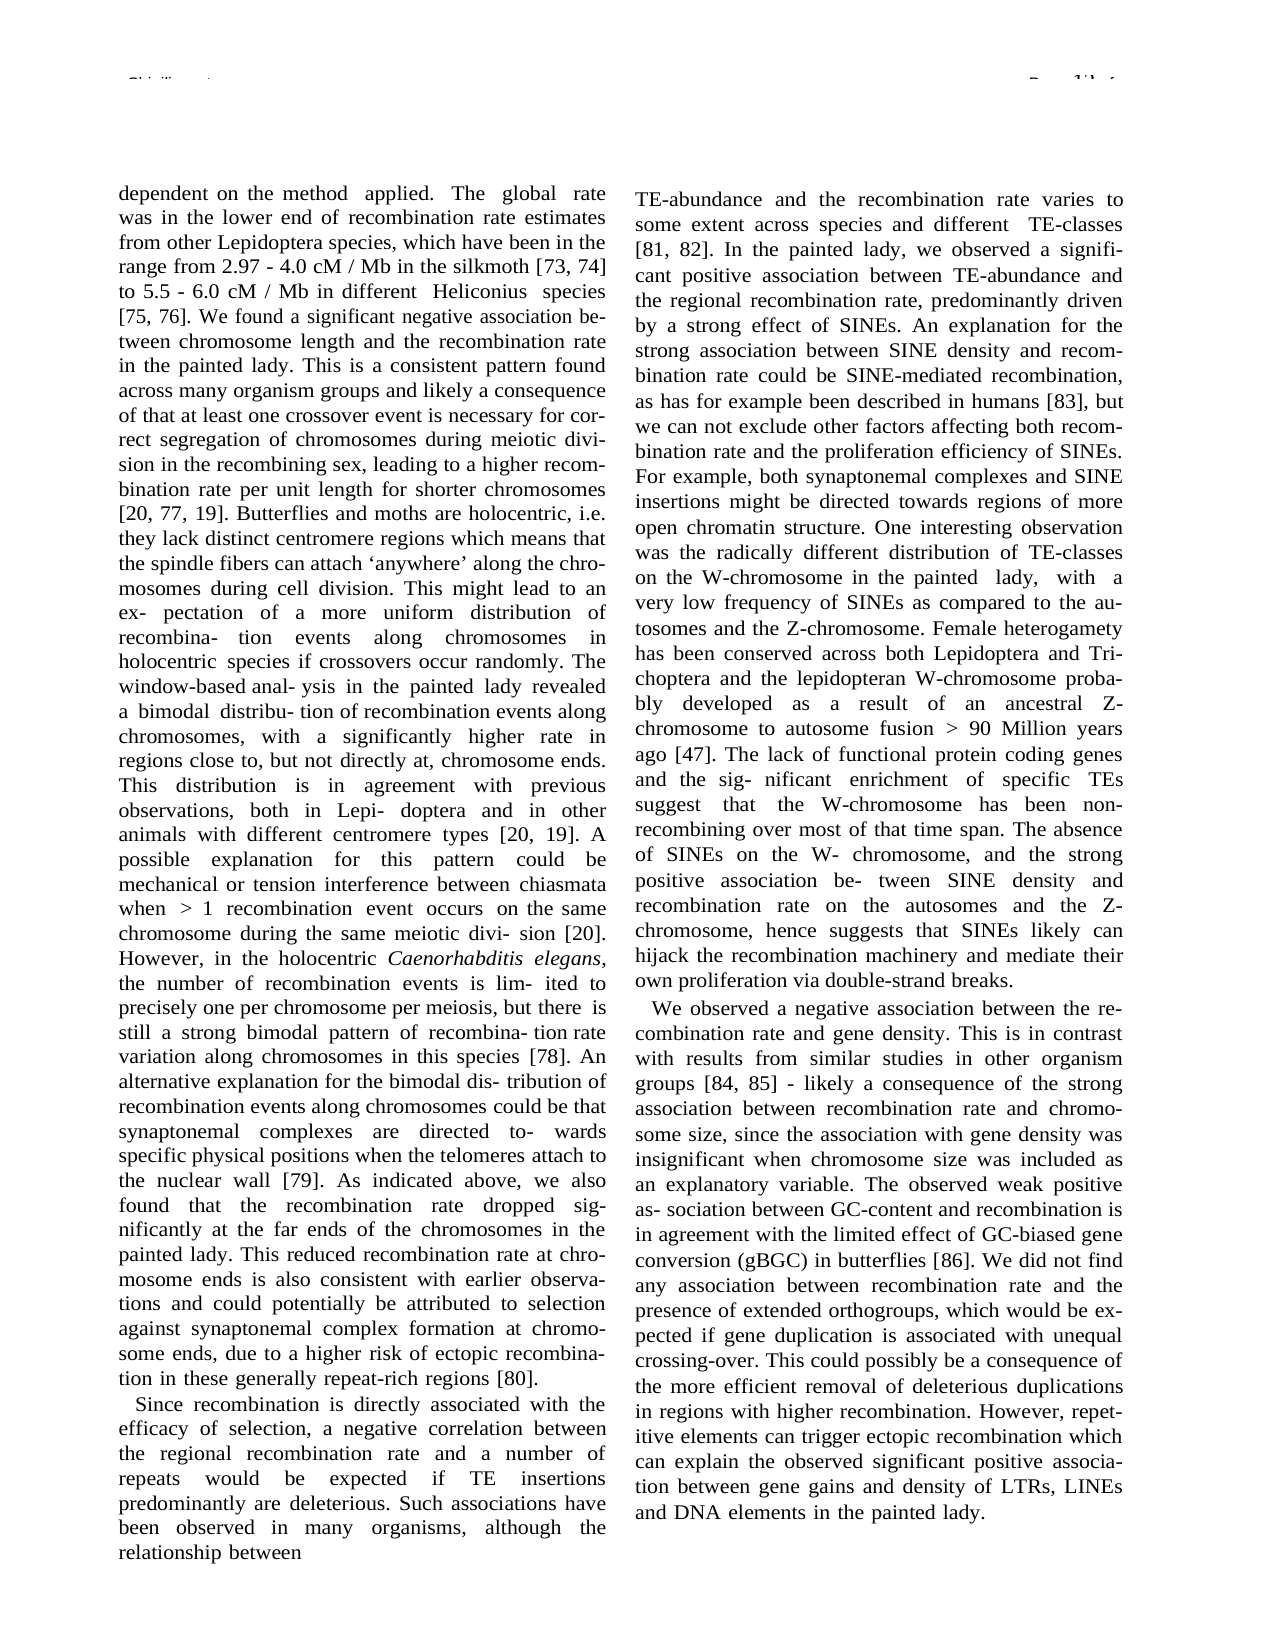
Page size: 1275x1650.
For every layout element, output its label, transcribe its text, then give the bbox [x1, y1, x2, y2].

text We observed a negative association between the re- combination rate and gene density. This is in contrast with results from similar studies in other organism groups [84, 85] - likely a consequence of the strong association between recombination rate and chromo- some size, since the association with gene density was insignificant when chromosome size was included as an explanatory variable. The observed weak positive as- sociation between GC-content and recombination is in agreement with the limited effect of GC-biased gene conversion (gBGC) in butterflies [86]. We did not find any association between recombination rate and the presence of extended orthogroups, which would be ex- pected if gene duplication is associated with unequal crossing-over. This could possibly be a consequence of the more efficient removal of deleterious duplications in regions with higher recombination. However, repet- itive elements can trigger ectopic recombination which can explain the observed significant positive associa- tion between gene gains and density of LTRs, LINEs and DNA elements in the painted lady. [635, 995, 1123, 1524]
text Since recombination is directly associated with the efficacy of selection, a negative correlation between the regional recombination rate and a number of repeats would be expected if TE insertions predominantly are deleterious. Such associations have been observed in many organisms, although the relationship between [118, 1392, 606, 1564]
text TE-abundance and the recombination rate varies to some extent across species and different TE-classes [81, 82]. In the painted lady, we observed a signifi- cant positive association between TE-abundance and the regional recombination rate, predominantly driven by a strong effect of SINEs. An explanation for the strong association between SINE density and recom- bination rate could be SINE-mediated recombination, as has for example been described in humans [83], but we can not exclude other factors affecting both recom- bination rate and the proliferation efficiency of SINEs. For example, both synaptonemal complexes and SINE insertions might be directed towards regions of more open chromatin structure. One interesting observation was the radically different distribution of TE-classes on the W-chromosome in the painted lady, with a very low frequency of SINEs as compared to the au- tosomes and the Z-chromosome. Female heterogamety has been conserved across both Lepidoptera and Tri- choptera and the lepidopteran W-chromosome proba- bly developed as a result of an ancestral Z-chromosome to autosome fusion > 90 Million years ago [47]. The lack of functional protein coding genes and the sig- nificant enrichment of specific TEs suggest that the W-chromosome has been non-recombining over most of that time span. The absence of SINEs on the W- chromosome, and the strong positive association be- tween SINE density and recombination rate on the autosomes and the Z-chromosome, hence suggests that SINEs likely can hijack the recombination machinery and mediate their own proliferation via double-strand breaks. [635, 187, 1123, 992]
text dependent on the method applied. The global rate was in the lower end of recombination rate estimates from other Lepidoptera species, which have been in the range from 2.97 - 4.0 cM / Mb in the silkmoth [73, 74] to 5.5 - 6.0 cM / Mb in different Heliconius species [75, 76]. We found a significant negative association be- tween chromosome length and the recombination rate in the painted lady. This is a consistent pattern found across many organism groups and likely a consequence of that at least one crossover event is necessary for cor- rect segregation of chromosomes during meiotic divi- sion in the recombining sex, leading to a higher recom- bination rate per unit length for shorter chromosomes [20, 77, 19]. Butterflies and moths are holocentric, i.e. they lack distinct centromere regions which means that the spindle fibers can attach ‘anywhere’ along the chro- mosomes during cell division. This might lead to an ex- pectation of a more uniform distribution of recombina- tion events along chromosomes in holocentric species if crossovers occur randomly. The window-based anal- ysis in the painted lady revealed a bimodal distribu- tion of recombination events along chromosomes, with a significantly higher rate in regions close to, but not directly at, chromosome ends. This distribution is in agreement with previous observations, both in Lepi- doptera and in other animals with different centromere types [20, 19]. A possible explanation for this pattern could be mechanical or tension interference between chiasmata when > 1 recombination event occurs on the same chromosome during the same meiotic divi- sion [20]. However, in the holocentric Caenorhabditis elegans, the number of recombination events is lim- ited to precisely one per chromosome per meiosis, but there is still a strong bimodal pattern of recombina- tion rate variation along chromosomes in this species [78]. An alternative explanation for the bimodal dis- tribution of recombination events along chromosomes could be that synaptonemal complexes are directed to- wards specific physical positions when the telomeres attach to the nuclear wall [79]. As indicated above, we also found that the recombination rate dropped sig- nificantly at the far ends of the chromosomes in the painted lady. This reduced recombination rate at chro- mosome ends is also consistent with earlier observa- tions and could potentially be attributed to selection against synaptonemal complex formation at chromo- some ends, due to a higher risk of ectopic recombina- tion in these generally repeat-rich regions [80]. [118, 180, 606, 1389]
